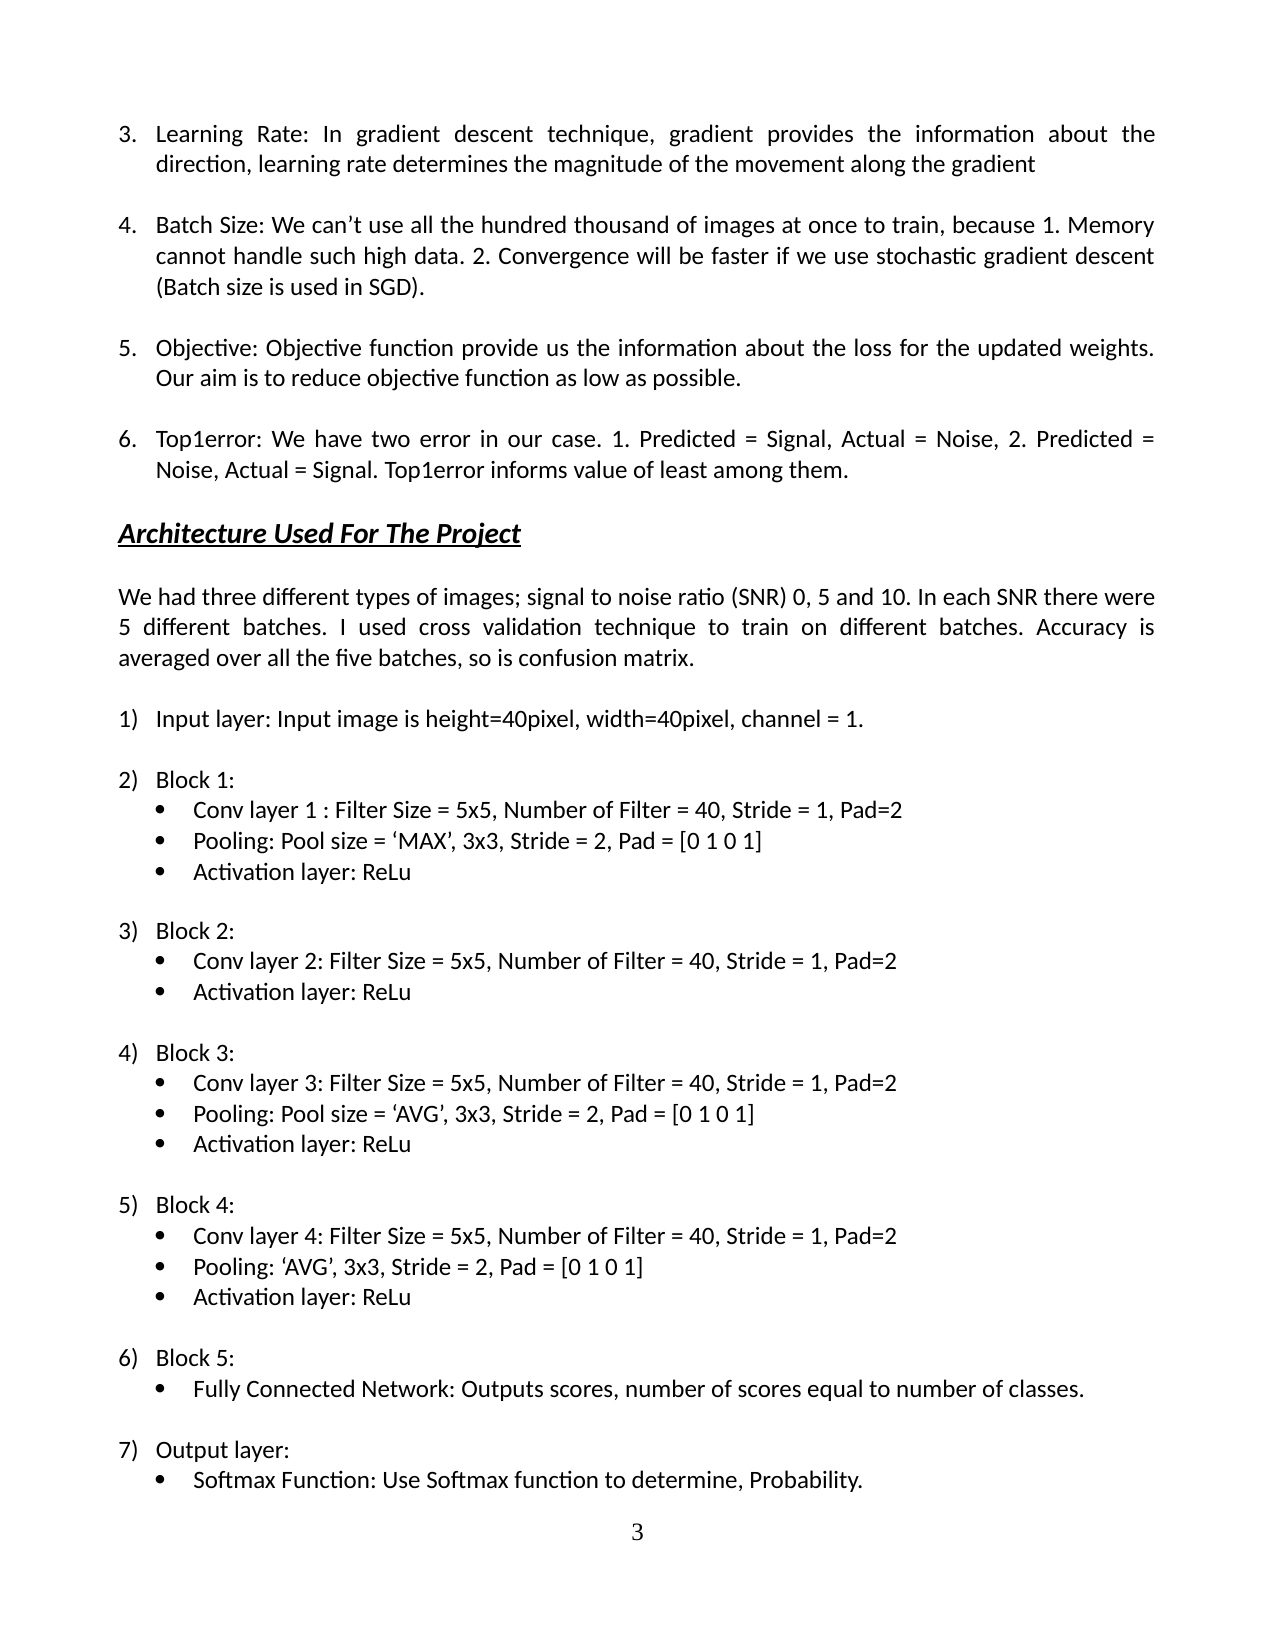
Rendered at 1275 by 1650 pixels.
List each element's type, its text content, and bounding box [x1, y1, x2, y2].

list Top1error: We have two error in our case. 1. Predicted = Signal, Actual = Noise, 2. Predicted = Noise, Actual = Signal. Top1error informs value of least among them. [118, 423, 1157, 484]
text We had three different types of images; signal to noise ratio (SNR) 0, 5 and 10. In each SNR there were 5 different batches. I used cross validation technique to train on different batches. Accuracy is averaged over all the five batches, so is confusion matrix. [118, 581, 1157, 673]
list Pooling: Pool size = ‘AVG’, 3x3, Stride = 2, Pad = [0 1 0 1] [156, 1098, 1157, 1129]
list Block 1: [118, 764, 1157, 795]
list Activation layer: ReLu [156, 856, 1157, 886]
list Batch Size: We can’t use all the hundred thousand of images at once to train, because 1. Memory cannot handle such high data. 2. Convergence will be faster if we use stochastic gradient descent (Batch size is used in SGD). [118, 210, 1157, 301]
list Fully Connected Network: Outputs scores, number of scores equal to number of classes. [156, 1373, 1157, 1403]
list Pooling: ‘AVG’, 3x3, Stride = 2, Pad = [0 1 0 1] [156, 1251, 1157, 1281]
list Pooling: Pool size = ‘MAX’, 3x3, Stride = 2, Pad = [0 1 0 1] [156, 825, 1157, 856]
list Input layer: Input image is height=40pixel, width=40pixel, channel = 1. [118, 703, 1157, 734]
list Objective: Objective function provide us the information about the loss for the updated weights. Our aim is to reduce objective function as low as possible. [118, 332, 1157, 393]
list Activation layer: ReLu [156, 976, 1157, 1007]
list Conv layer 1 : Filter Size = 5x5, Number of Filter = 40, Stride = 1, Pad=2 [156, 795, 1157, 825]
list Softmax Function: Use Softmax function to determine, Probability. [156, 1464, 1157, 1495]
list Activation layer: ReLu [156, 1281, 1157, 1312]
text Architecture Used For The Project [118, 515, 1157, 551]
list Learning Rate: In gradient descent technique, gradient provides the information about the direction, learning rate determines the magnitude of the movement along the gradient [118, 118, 1157, 179]
list Block 2: [118, 915, 1157, 946]
list Block 5: [118, 1342, 1157, 1373]
list Conv layer 3: Filter Size = 5x5, Number of Filter = 40, Stride = 1, Pad=2 [156, 1068, 1157, 1098]
list Output layer: [118, 1434, 1157, 1464]
list Conv layer 2: Filter Size = 5x5, Number of Filter = 40, Stride = 1, Pad=2 [156, 946, 1157, 976]
list Block 3: [118, 1037, 1157, 1068]
list Activation layer: ReLu [156, 1129, 1157, 1159]
list Block 4: [118, 1190, 1157, 1220]
list Conv layer 4: Filter Size = 5x5, Number of Filter = 40, Stride = 1, Pad=2 [156, 1220, 1157, 1251]
